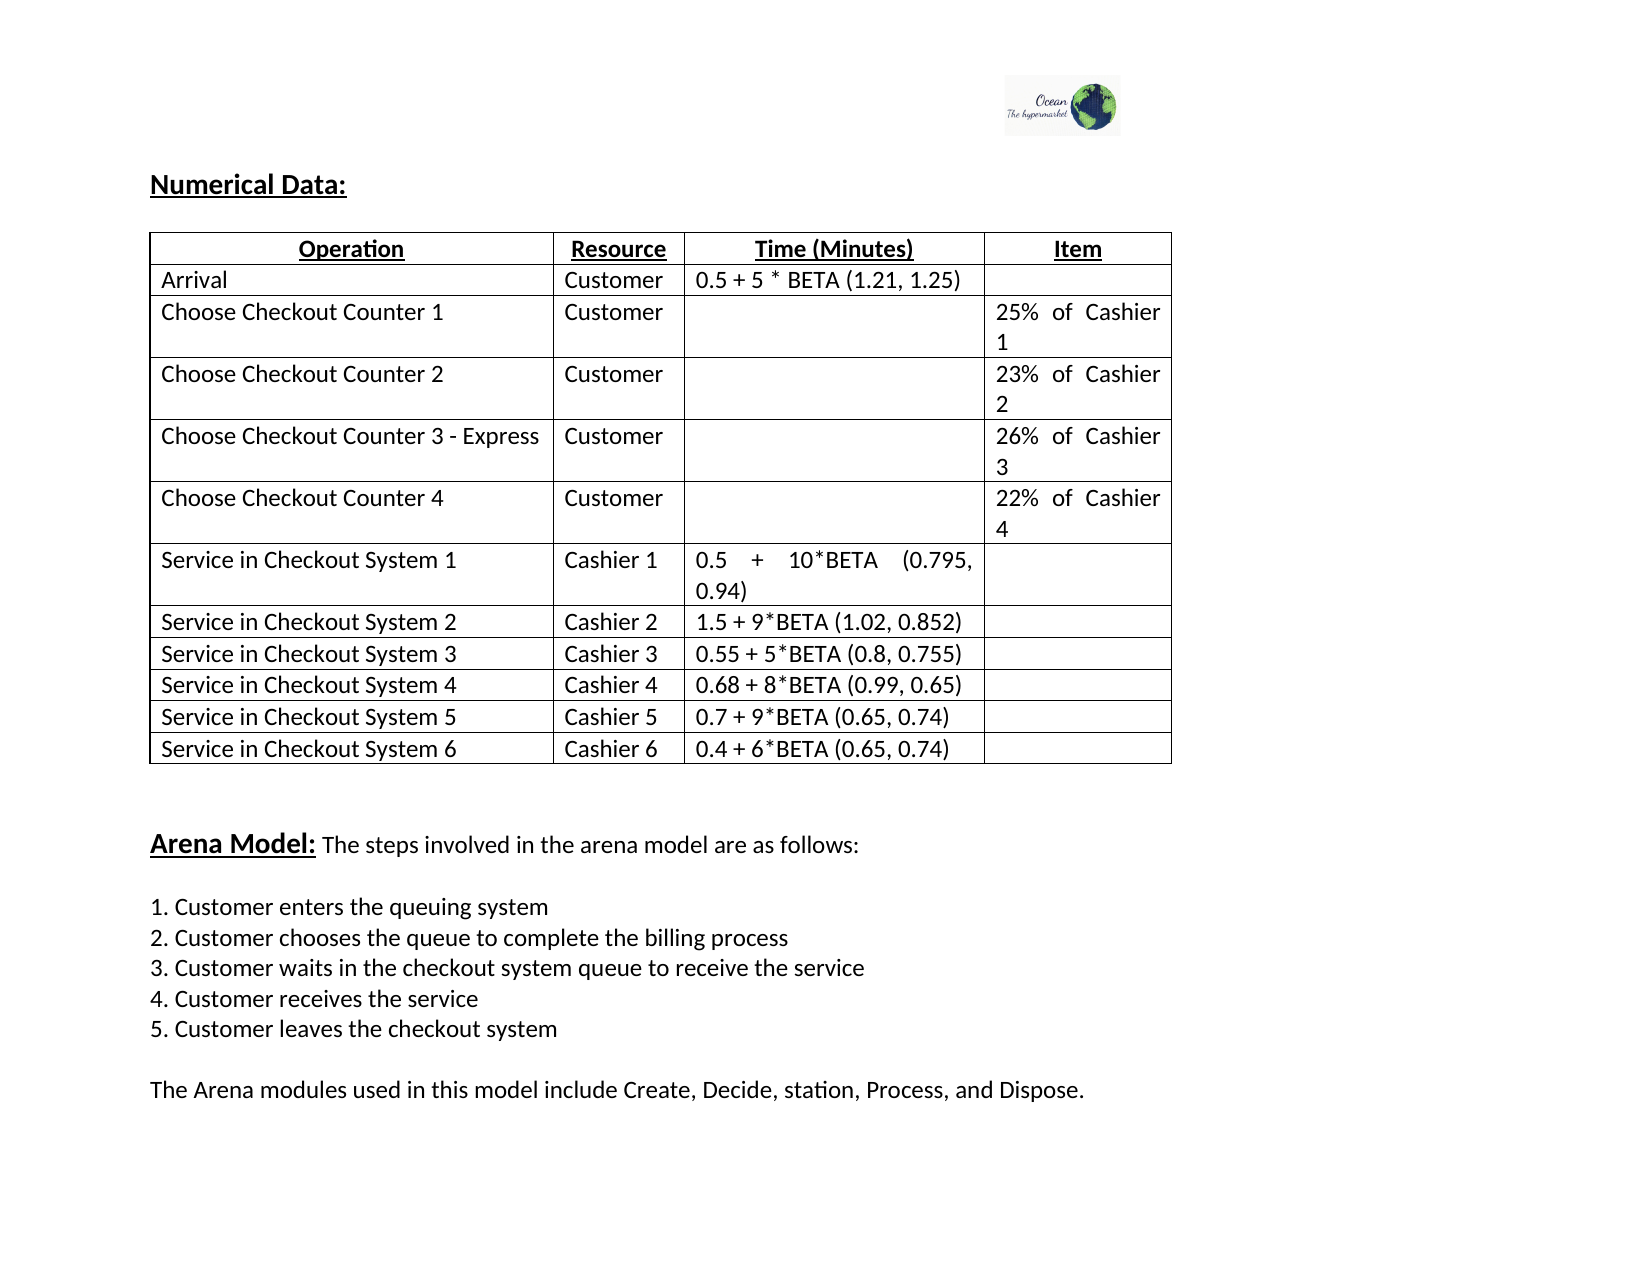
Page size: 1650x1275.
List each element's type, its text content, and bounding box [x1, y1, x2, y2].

table_cell Cashier 6 [554, 733, 684, 763]
table_cell 0.5 + 5 * BETA (1.21, 1.25) [685, 265, 984, 295]
table_cell Service in Checkout System 2 [151, 606, 553, 637]
table_cell 0.4 + 6*BETA (0.65, 0.74) [685, 733, 984, 763]
table_cell Arrival [151, 265, 553, 295]
table_cell 0.7 + 9*BETA (0.65, 0.74) [685, 701, 984, 732]
table_cell 0.68 + 8*BETA (0.99, 0.65) [685, 670, 984, 700]
table_cell Customer [554, 482, 684, 543]
text 4. Customer receives the service [150, 983, 1500, 1013]
table_cell Cashier 5 [554, 701, 684, 732]
text Arena Model: The steps involved in the arena model are as follows: [150, 825, 1500, 861]
table_cell [685, 482, 984, 543]
table_cell Cashier 3 [554, 638, 684, 668]
text The Arena modules used in this model include Create, Decide, station, Process, and Dispose. [150, 1074, 1500, 1105]
text 3. Customer waits in the checkout system queue to receive the service [150, 952, 1500, 983]
text Numerical Data: [150, 166, 1500, 201]
table_cell Service in Checkout System 6 [151, 733, 553, 763]
table_cell [985, 733, 1171, 763]
table_cell [985, 606, 1171, 637]
table_cell 1.5 + 9*BETA (1.02, 0.852) [685, 606, 984, 637]
table_cell 26% of Cashier 3 [985, 420, 1171, 481]
table_cell [985, 544, 1171, 605]
table_header Time (Minutes) [685, 233, 984, 263]
table_cell Customer [554, 265, 684, 295]
picture [1004, 75, 1121, 136]
table_cell Choose Checkout Counter 1 [151, 296, 553, 357]
table_cell Cashier 1 [554, 544, 684, 605]
table_cell Choose Checkout Counter 3 - Express [151, 420, 553, 481]
table_header Operation [151, 233, 553, 263]
table_cell 22% of Cashier 4 [985, 482, 1171, 543]
table_cell Cashier 2 [554, 606, 684, 637]
text 1. Customer enters the queuing system [150, 891, 1500, 922]
table_cell Service in Checkout System 4 [151, 670, 553, 700]
table_header Item [985, 233, 1171, 263]
table_cell [985, 701, 1171, 732]
table_cell [985, 265, 1171, 295]
table_cell [985, 638, 1171, 668]
table_cell Choose Checkout Counter 4 [151, 482, 553, 543]
table_cell [685, 358, 984, 419]
table_cell Cashier 4 [554, 670, 684, 700]
table_cell [685, 420, 984, 481]
table_cell Service in Checkout System 1 [151, 544, 553, 605]
table_cell Choose Checkout Counter 2 [151, 358, 553, 419]
table_cell [985, 670, 1171, 700]
table_cell [685, 296, 984, 357]
table_cell 0.5 + 10*BETA (0.795, 0.94) [685, 544, 984, 605]
table_cell Customer [554, 358, 684, 419]
table_cell 0.55 + 5*BETA (0.8, 0.755) [685, 638, 984, 668]
text 2. Customer chooses the queue to complete the billing process [150, 922, 1500, 952]
table_header Resource [554, 233, 684, 263]
table_cell Customer [554, 420, 684, 481]
text 5. Customer leaves the checkout system [150, 1013, 1500, 1044]
table_cell 25% of Cashier 1 [985, 296, 1171, 357]
table_cell Service in Checkout System 5 [151, 701, 553, 732]
table_cell 23% of Cashier 2 [985, 358, 1171, 419]
table_cell Customer [554, 296, 684, 357]
table_cell Service in Checkout System 3 [151, 638, 553, 668]
